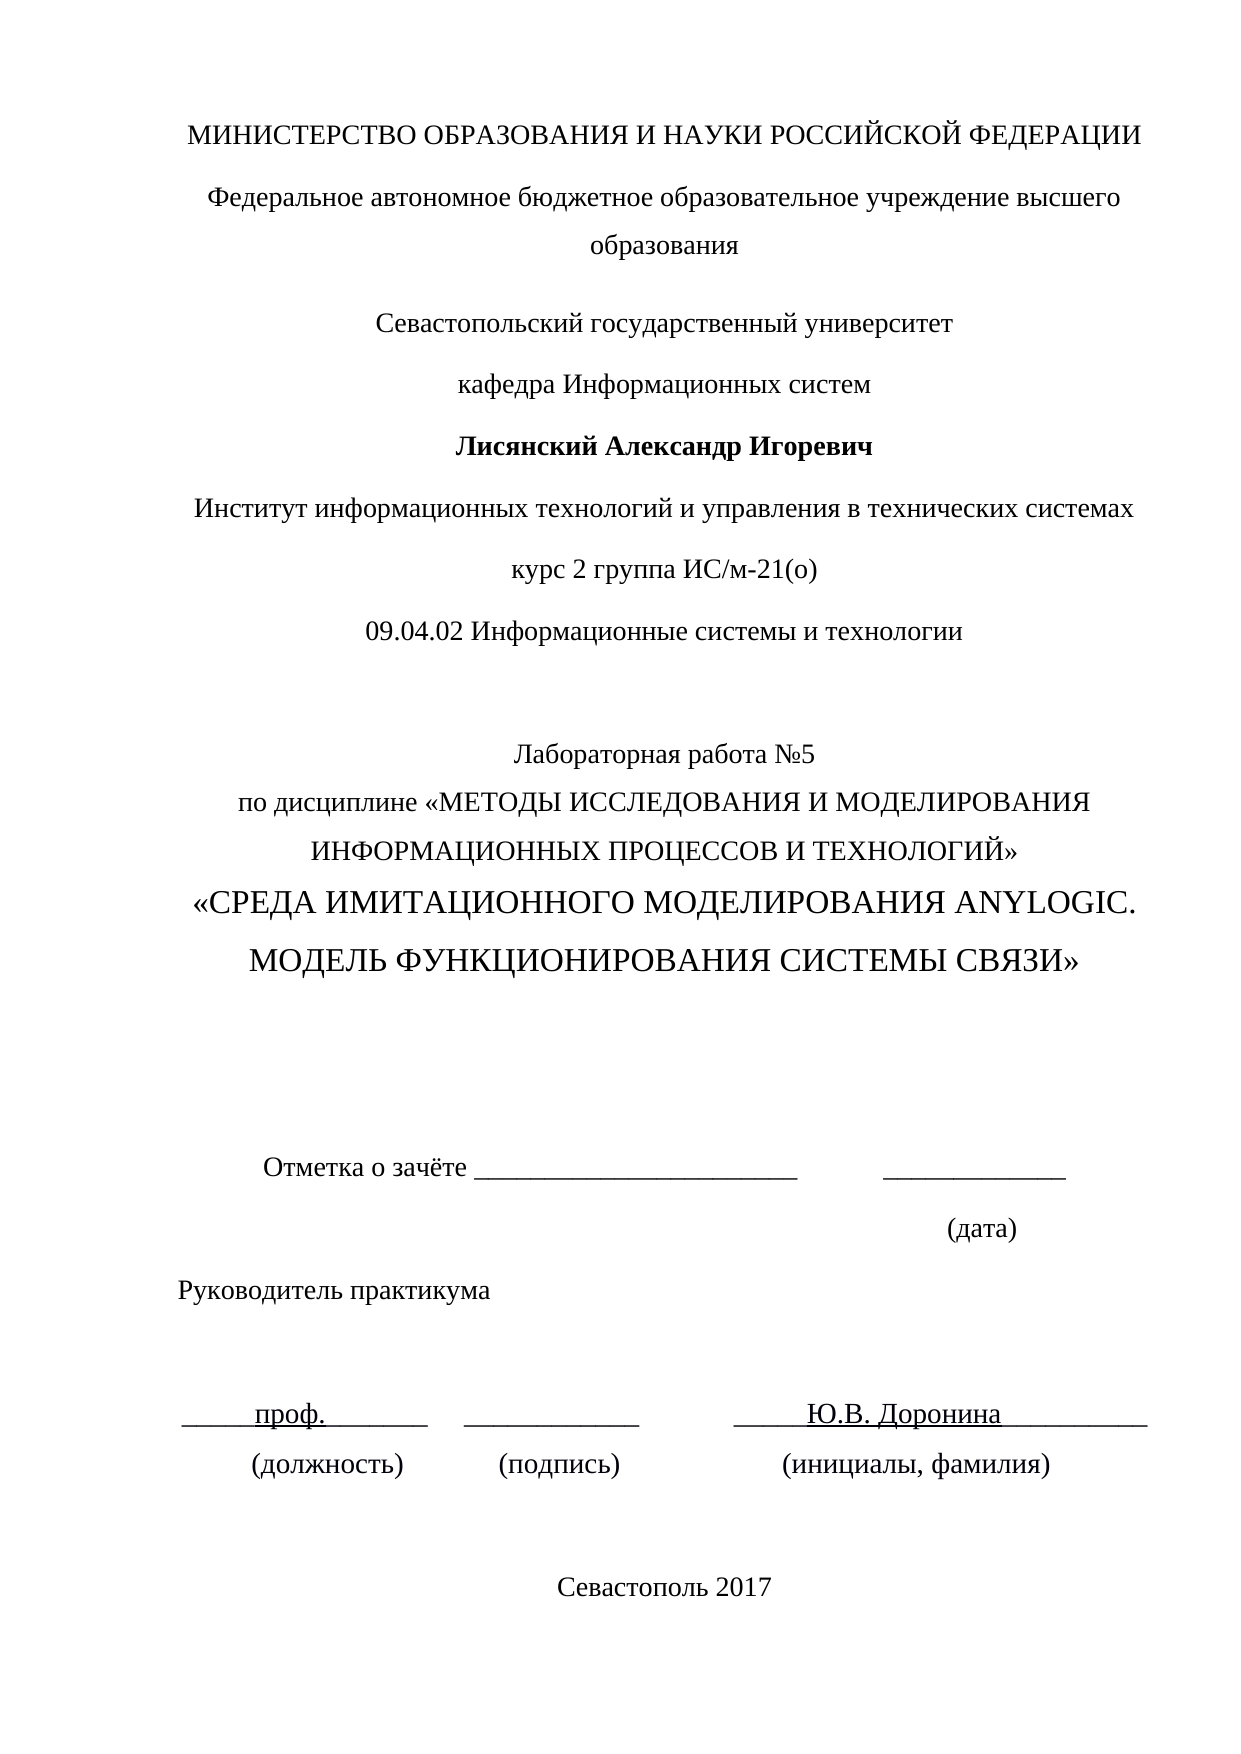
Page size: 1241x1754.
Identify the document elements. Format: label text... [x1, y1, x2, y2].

text Севастополь 2017 [177, 1571, 1152, 1603]
text _____проф._______ ____________ _____Ю.В. Доронина__________ [177, 1396, 1152, 1429]
text Институт информационных технологий и управления в технических системах [177, 491, 1152, 523]
text (должность) (подпись) (инициалы, фамилия) [177, 1446, 1152, 1480]
text (дата) [177, 1211, 1152, 1244]
text кафедра Информационных систем [177, 367, 1152, 400]
text Лисянский Александр Игоревич [177, 429, 1152, 461]
text Севастопольский государственный университет [177, 306, 1152, 338]
text Отметка о зачёте _______________________ _____________ [177, 1150, 1152, 1182]
text «СРЕДА ИМИТАЦИОННОГО МОДЕЛИРОВАНИЯ ANYLOGIC. МОДЕЛЬ ФУНКЦИОНИРОВАНИЯ СИСТЕМЫ СВЯЗИ» [177, 882, 1152, 978]
text курс 2 группа ИC/м-21(о) [177, 552, 1152, 584]
text 09.04.02 Информационные системы и технологии [177, 614, 1152, 646]
text по дисциплине «МЕТОДЫ ИССЛЕДОВАНИЯ И МОДЕЛИРОВАНИЯ ИНФОРМАЦИОННЫХ ПРОЦЕССОВ И ТЕХНОЛОГИЙ» [177, 785, 1152, 866]
text Федеральное автономное бюджетное образовательное учреждение высшего образования [177, 180, 1152, 261]
text Лабораторная работа №5 [177, 737, 1152, 769]
text МИНИСТЕРСТВО ОБРАЗОВАНИЯ И НАУКИ РОССИЙСКОЙ ФЕДЕРАЦИИ [177, 118, 1152, 151]
text Руководитель практикума [177, 1273, 1152, 1305]
